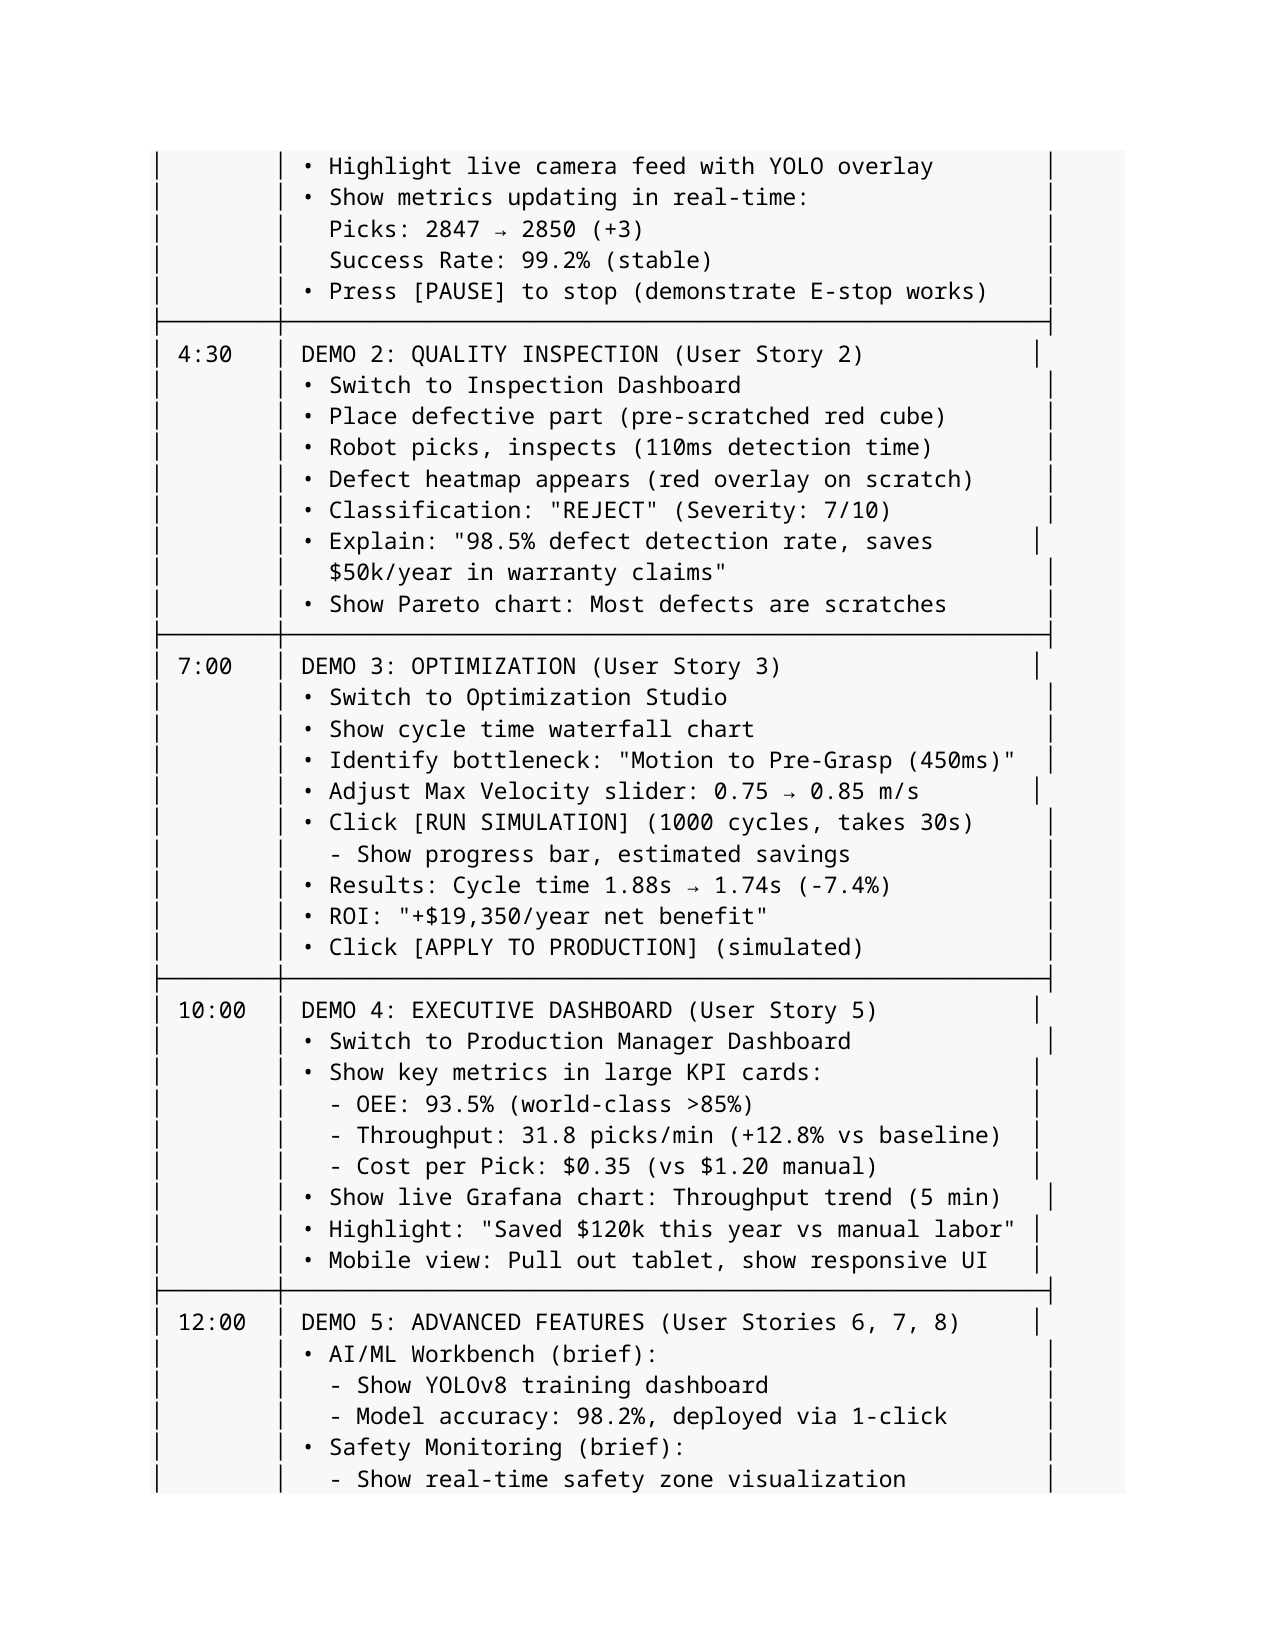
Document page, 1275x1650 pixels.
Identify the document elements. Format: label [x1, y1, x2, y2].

text [150, 150, 1125, 1494]
